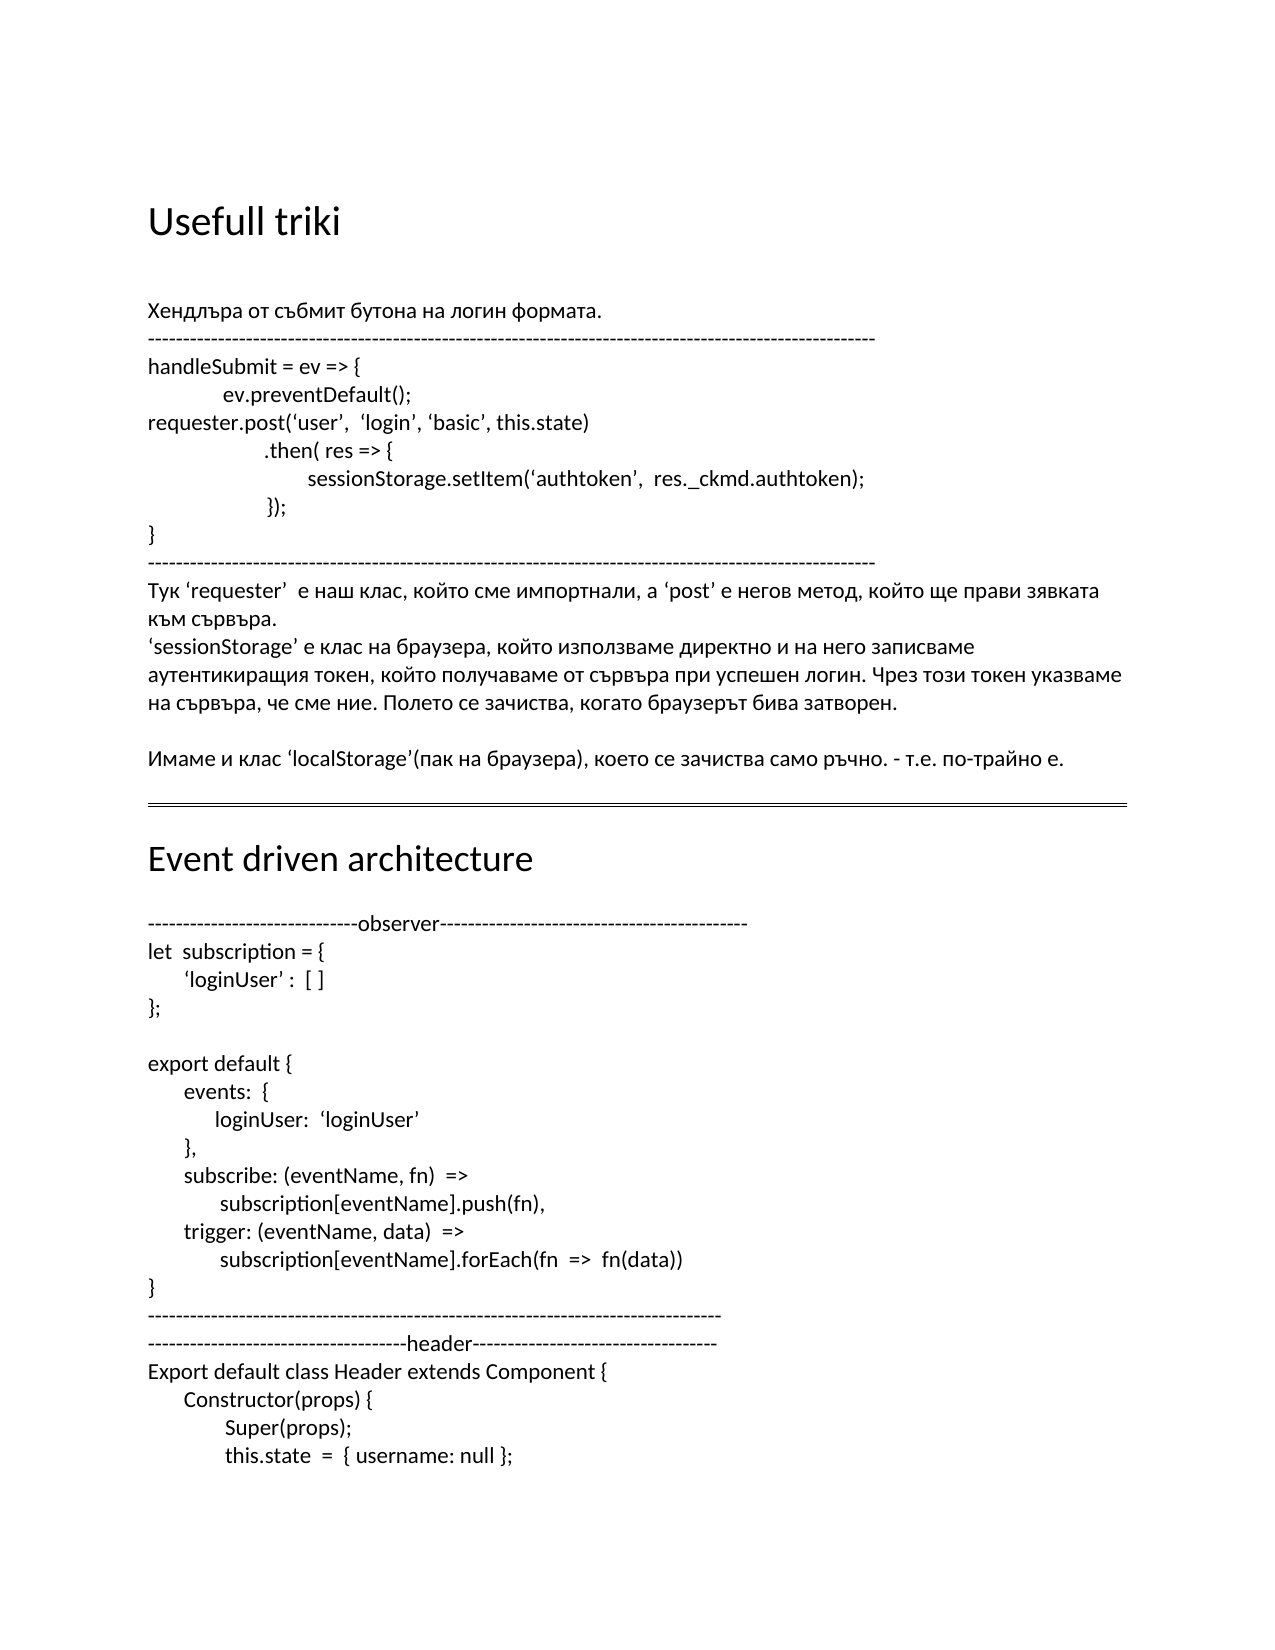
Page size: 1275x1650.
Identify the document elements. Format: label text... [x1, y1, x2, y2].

text ------------------------------observer-------------------------------------------- [148, 909, 1127, 937]
text requester.post(‘user’, ‘login’, ‘basic’, this.state) [148, 408, 1127, 436]
text }, [148, 1133, 1127, 1161]
text subscribe: (eventName, fn) => [148, 1161, 1127, 1189]
text loginUser: ‘loginUser’ [148, 1105, 1127, 1133]
text }); [148, 492, 1127, 520]
text Хендлъра от събмит бутона на логин формата. [148, 296, 1127, 324]
text Event driven architecture [148, 835, 1127, 881]
text handleSubmit = ev => { [148, 352, 1127, 380]
text } [148, 1273, 1127, 1301]
text .then( res => { [148, 436, 1127, 464]
text ---------------------------------------------------------------------------------- [148, 1301, 1127, 1329]
text -------------------------------------------------------------------------------------------------------- [148, 324, 1127, 352]
text ‘loginUser’ : [ ] [148, 965, 1127, 993]
text ‘sessionStorage’ е клас на браузера, който използваме директно и на него записваме аутентикиращия токен, който получаваме от сървъра при успешен логин. Чрез този токен указваме на сървъра, че сме ние. Полето се зачиства, когато браузерът бива затворен. [148, 632, 1127, 716]
text -------------------------------------header----------------------------------- [148, 1329, 1127, 1357]
text events: { [148, 1077, 1127, 1105]
text Тук ‘requester’ е наш клас, който сме импортнали, а ‘post’ е негов метод, който ще прави зявката към сървъра. [148, 576, 1127, 632]
text Super(props); [148, 1413, 1127, 1442]
text } [148, 520, 1127, 548]
text -------------------------------------------------------------------------------------------------------- [148, 548, 1127, 576]
text Usefull triki [148, 194, 1127, 245]
text sessionStorage.setItem(‘authtoken’, res._ckmd.authtoken); [148, 464, 1127, 492]
text this.state = { username: null }; [148, 1442, 1127, 1469]
text ev.preventDefault(); [148, 380, 1127, 408]
text export default { [148, 1049, 1127, 1077]
text Export default class Header extends Component { [148, 1357, 1127, 1386]
text subscription[eventName].forEach(fn => fn(data)) [148, 1245, 1127, 1273]
text let subscription = { [148, 937, 1127, 965]
text subscription[eventName].push(fn), [148, 1189, 1127, 1217]
text Constructor(props) { [148, 1386, 1127, 1413]
text Имаме и клас ‘localStorage’(пак на браузера), което се зачиства само ръчно. - т.е. по-трайно е. [148, 744, 1127, 772]
text }; [148, 993, 1127, 1021]
text trigger: (eventName, data) => [148, 1217, 1127, 1245]
